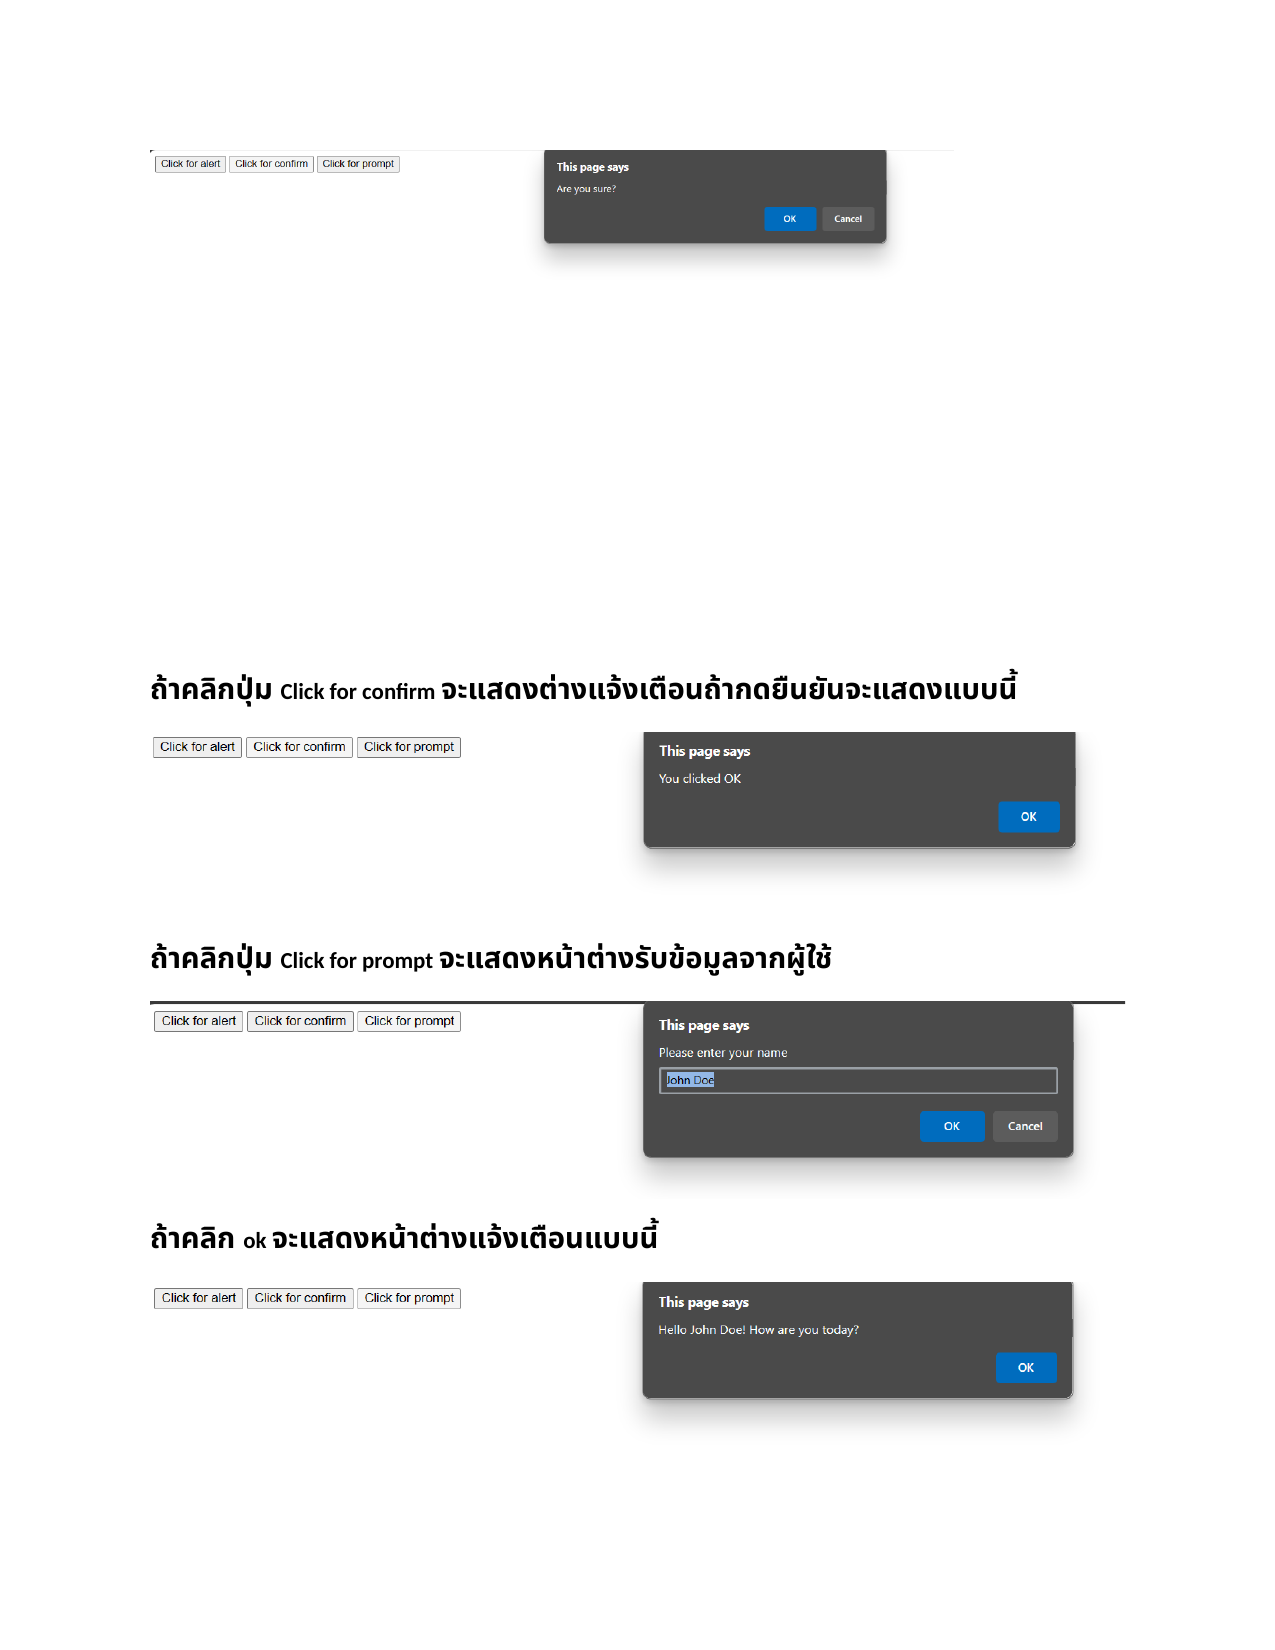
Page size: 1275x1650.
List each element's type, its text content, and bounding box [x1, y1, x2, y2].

text ถ้าคลิก ok จะแสดงหน้าต่างแจ้งเตือนแบบนี้ [150, 1218, 1125, 1262]
picture [150, 1282, 1125, 1468]
text ถ้าคลิกปุ่ม Click for confirm จะแสดงต่างแจ้งเตือนถ้ากดยืนยันจะแสดงแบบนี้ [150, 669, 1125, 713]
picture [150, 150, 954, 650]
picture [150, 1001, 1125, 1199]
text ถ้าคลิกปุ่ม Click for prompt จะแสดงหน้าต่างรับข้อมูลจากผู้ใช้ [150, 937, 1125, 981]
picture [150, 732, 1125, 919]
